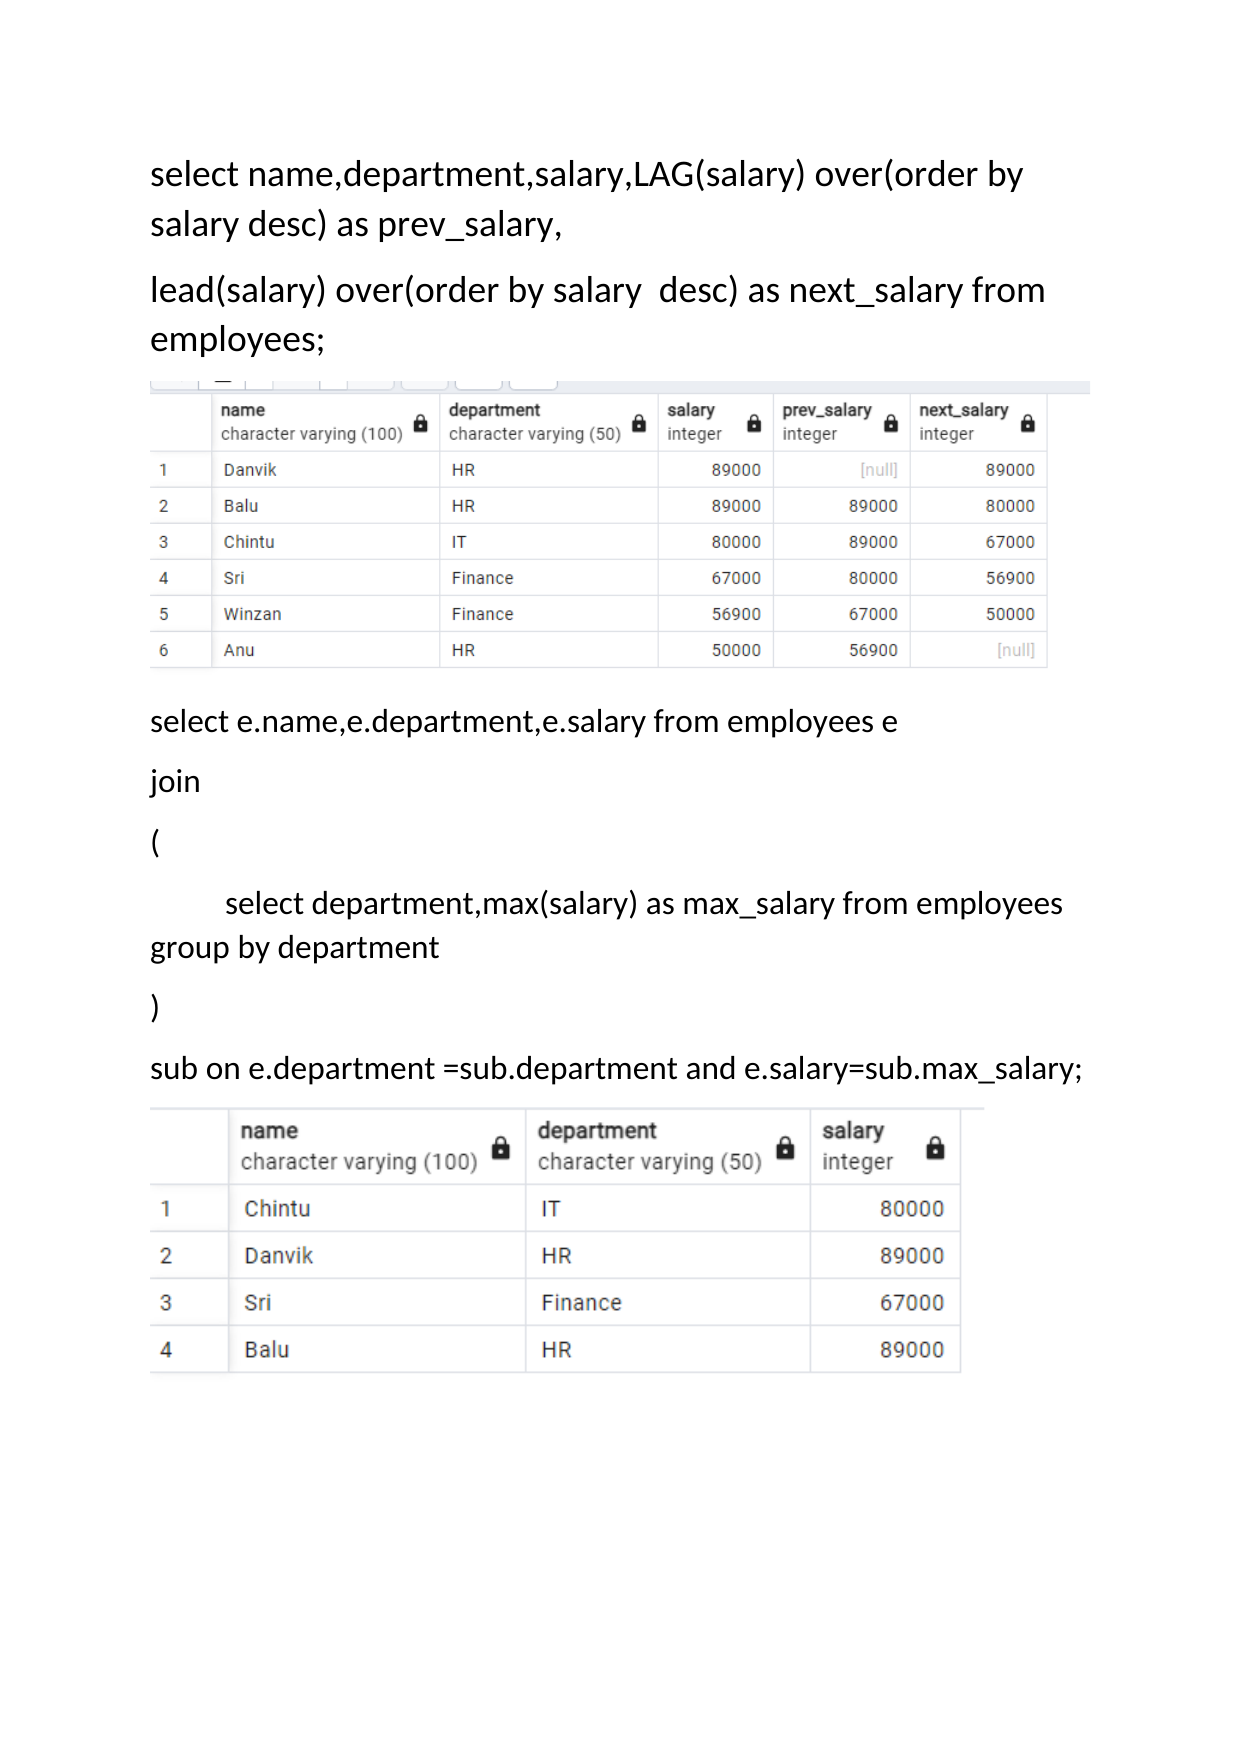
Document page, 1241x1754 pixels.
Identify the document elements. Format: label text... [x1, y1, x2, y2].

text select name,department,salary,LAG(salary) over(order by salary desc) as prev_salary, [150, 150, 1090, 245]
text sub on e.department =sub.department and e.salary=sub.max_salary; [150, 1047, 1090, 1088]
text select e.name,e.department,e.salary from employees e [150, 697, 1090, 741]
text join [150, 761, 1090, 801]
text ) [150, 986, 1090, 1027]
text select department,max(salary) as max_salary from employees group by department [150, 882, 1090, 966]
text ( [150, 821, 1090, 862]
picture [150, 1107, 985, 1389]
picture [150, 381, 1091, 697]
text lead(salary) over(order by salary desc) as next_salary from employees; [150, 266, 1090, 361]
